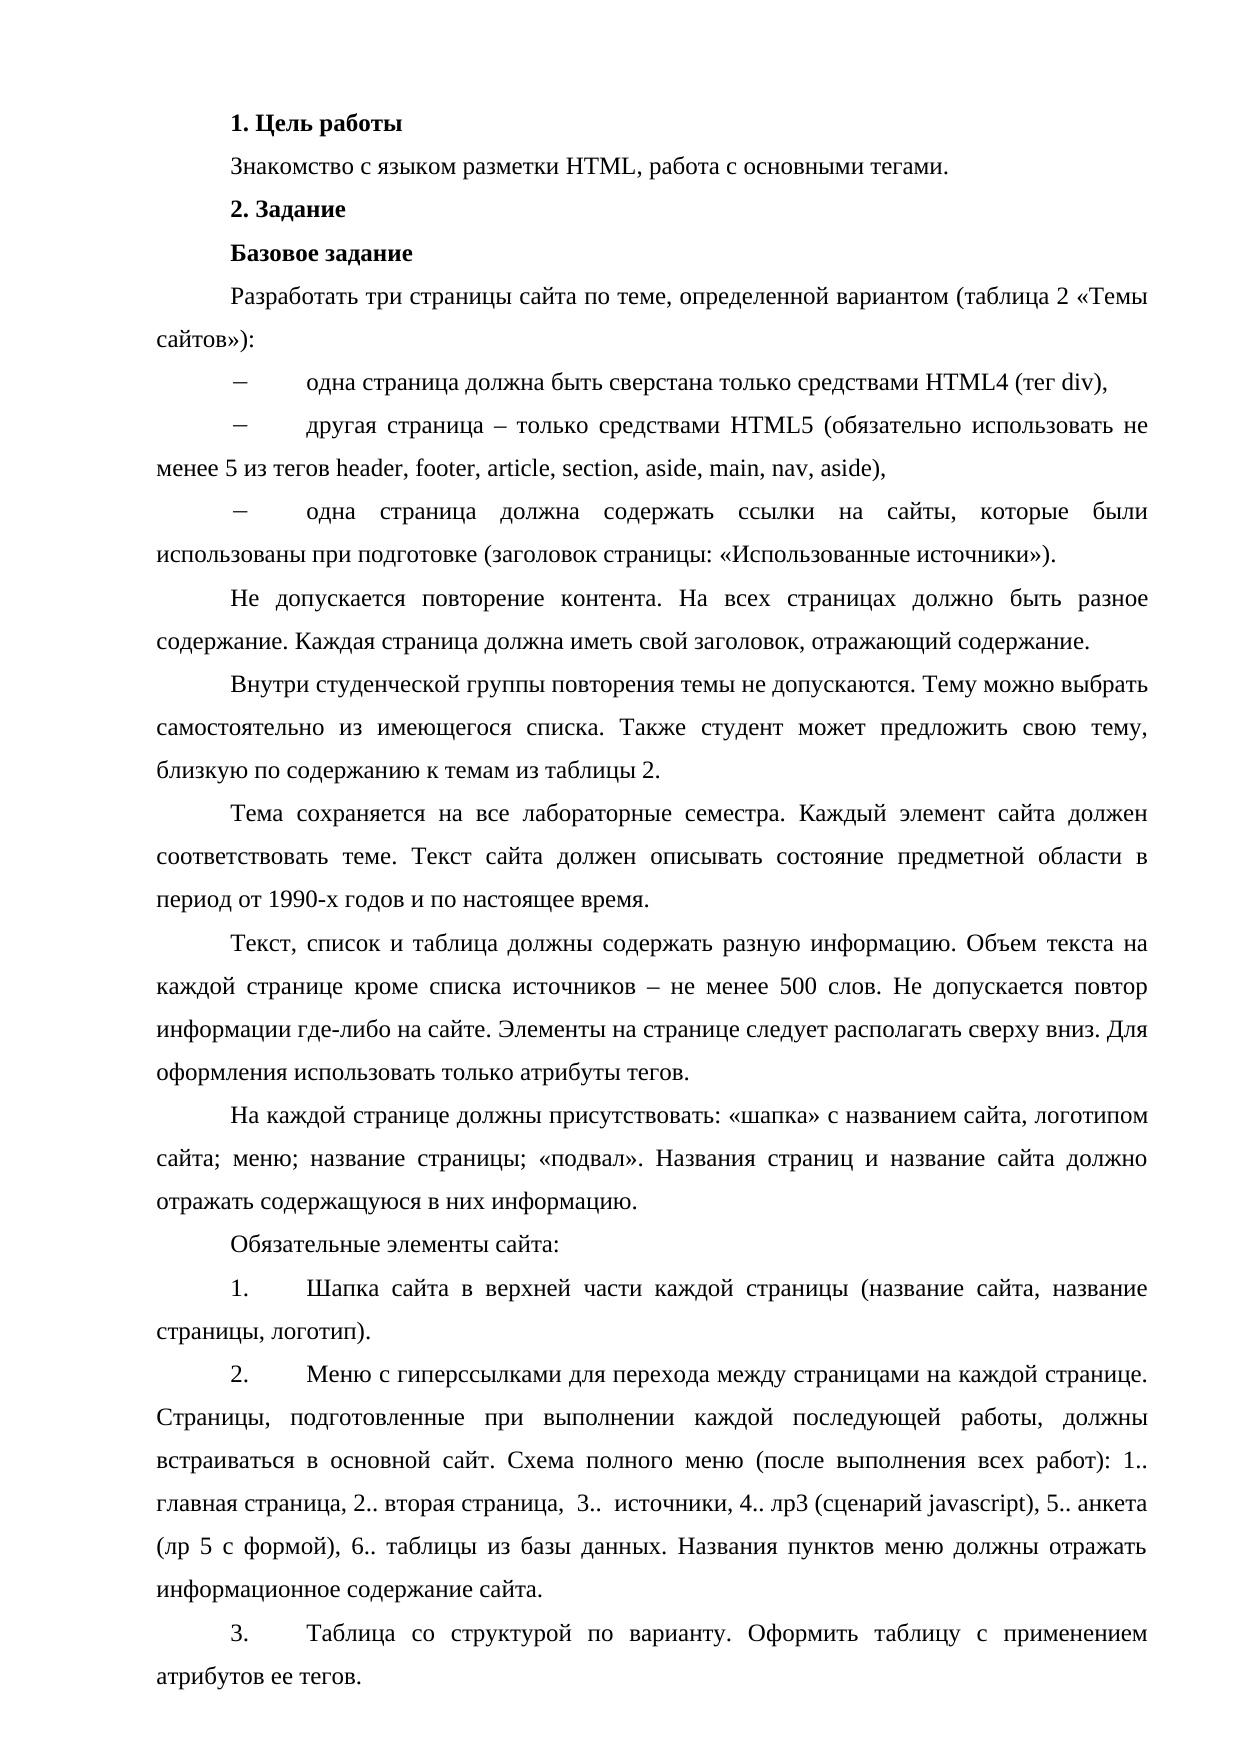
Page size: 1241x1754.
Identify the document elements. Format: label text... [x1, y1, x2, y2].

text Знакомство с языком разметки HTML, работа с основными тегами. [156, 151, 1149, 180]
list Меню с гиперссылками для перехода между страницами на каждой странице. Страницы, подготовленные при выполнении каждой последующей работы, должны встраиваться в основной сайт. Схема полного меню (после выполнения всех работ): 1.. главная страница, 2.. вторая страница, 3.. источники, 4.. лр3 (сценарий javascript), 5.. анкета (лр 5 с формой), 6.. таблицы из базы данных. Названия пунктов меню должны отражать информационное содержание сайта. [156, 1359, 1149, 1603]
text Тема сохраняется на все лабораторные семестра. Каждый элемент сайта должен соответствовать теме. Текст сайта должен описывать состояние предметной области в период от 1990-х годов и по настоящее время. [156, 798, 1149, 913]
text Разработать три страницы сайта по теме, определенной вариантом (таблица 2 «Темы сайтов»): [156, 281, 1149, 353]
list одна страница должна содержать ссылки на сайты, которые были использованы при подготовке (заголовок страницы: «Использованные источники»). [156, 496, 1149, 568]
text Обязательные элементы сайта: [156, 1229, 1149, 1258]
text Внутри студенческой группы повторения темы не допускаются. Тему можно выбрать самостоятельно из имеющегося списка. Также студент может предложить свою тему, близкую по содержанию к темам из таблицы 2. [156, 669, 1149, 784]
subtitle 1. Цель работы [156, 108, 1149, 137]
list Таблица со структурой по варианту. Оформить таблицу с применением атрибутов ее тегов. [156, 1618, 1149, 1689]
list одна страница должна быть сверстана только средствами HTML4 (тег div), [156, 367, 1149, 396]
text На каждой странице должны присутствовать: «шапка» с названием сайта, логотипом сайта; меню; название страницы; «подвал». Названия страниц и название сайта должно отражать содержащуюся в них информацию. [156, 1100, 1149, 1215]
text Базовое задание [156, 238, 1149, 266]
subtitle 2. Задание [156, 194, 1149, 223]
text Не допускается повторение контента. На всех страницах должно быть разное содержание. Каждая страница должна иметь свой заголовок, отражающий содержание. [156, 583, 1149, 654]
list другая страница – только средствами HTML5 (обязательно использовать не менее 5 из тегов header, footer, article, section, aside, main, nav, aside), [156, 410, 1149, 482]
list Шапка сайта в верхней части каждой страницы (название сайта, название страницы, логотип). [156, 1273, 1149, 1344]
text Текст, список и таблица должны содержать разную информацию. Объем текста на каждой странице кроме списка источников – не менее 500 слов. Не допускается повтор информации где-либо на сайте. Элементы на странице следует располагать сверху вниз. Для оформления использовать только атрибуты тегов. [156, 928, 1149, 1086]
